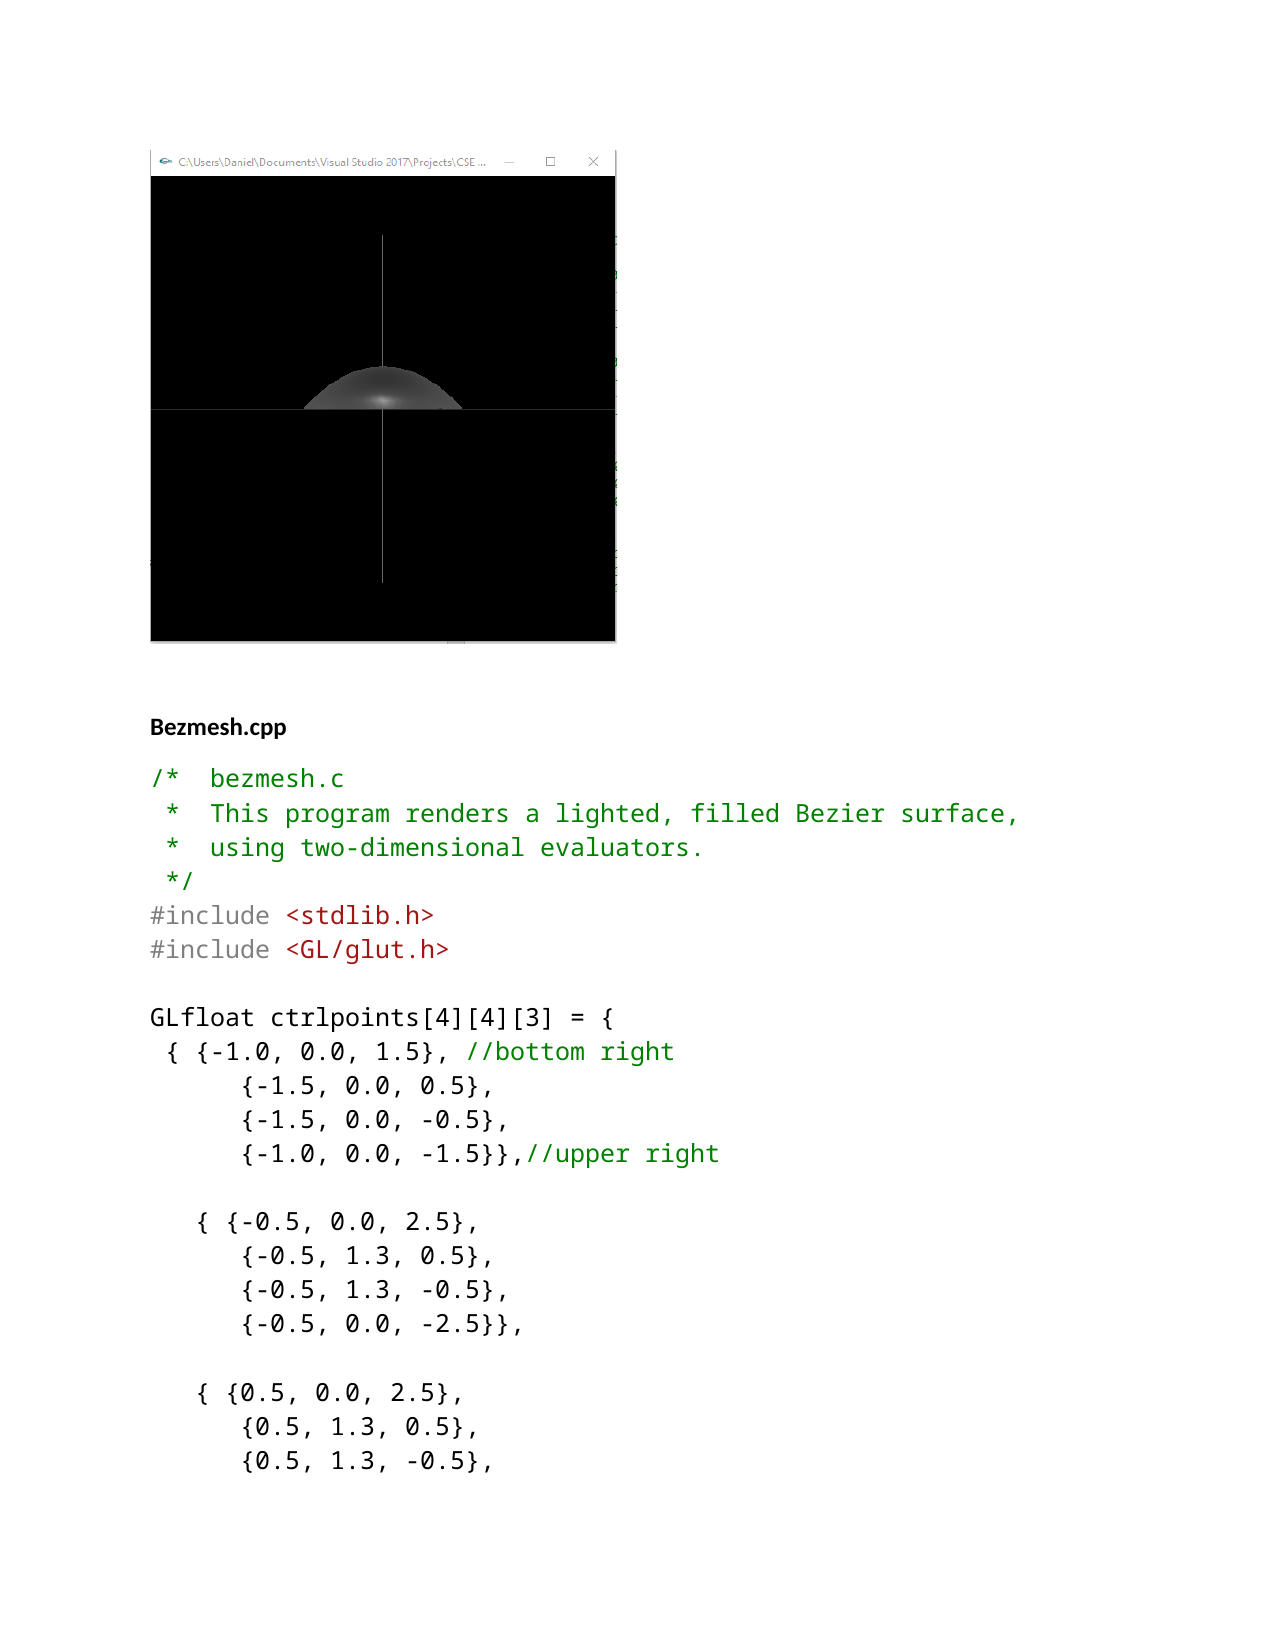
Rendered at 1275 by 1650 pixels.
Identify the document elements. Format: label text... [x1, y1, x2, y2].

text */ [150, 863, 1125, 897]
text { {-1.0, 0.0, 1.5}, //bottom right [150, 1034, 1125, 1068]
text /* bezmesh.c [150, 761, 1125, 795]
picture [150, 150, 618, 644]
text * This program renders a lighted, filled Bezier surface, [150, 795, 1125, 829]
text {-0.5, 1.3, 0.5}, [150, 1238, 1125, 1272]
text #include <stdlib.h> [150, 897, 1125, 931]
text { {0.5, 0.0, 2.5}, [150, 1374, 1125, 1408]
text GLfloat ctrlpoints[4][4][3] = { [150, 999, 1125, 1034]
text {-1.5, 0.0, -0.5}, [150, 1102, 1125, 1136]
text {0.5, 1.3, -0.5}, [150, 1442, 1125, 1476]
text * using two-dimensional evaluators. [150, 829, 1125, 863]
text #include <GL/glut.h> [150, 931, 1125, 966]
text {-0.5, 1.3, -0.5}, [150, 1272, 1125, 1306]
text { {-0.5, 0.0, 2.5}, [150, 1204, 1125, 1238]
text {0.5, 1.3, 0.5}, [150, 1408, 1125, 1442]
text {-1.0, 0.0, -1.5}},//upper right [150, 1136, 1125, 1170]
text Bezmesh.cpp [150, 712, 1125, 742]
text {-0.5, 0.0, -2.5}}, [150, 1306, 1125, 1340]
text {-1.5, 0.0, 0.5}, [150, 1068, 1125, 1102]
